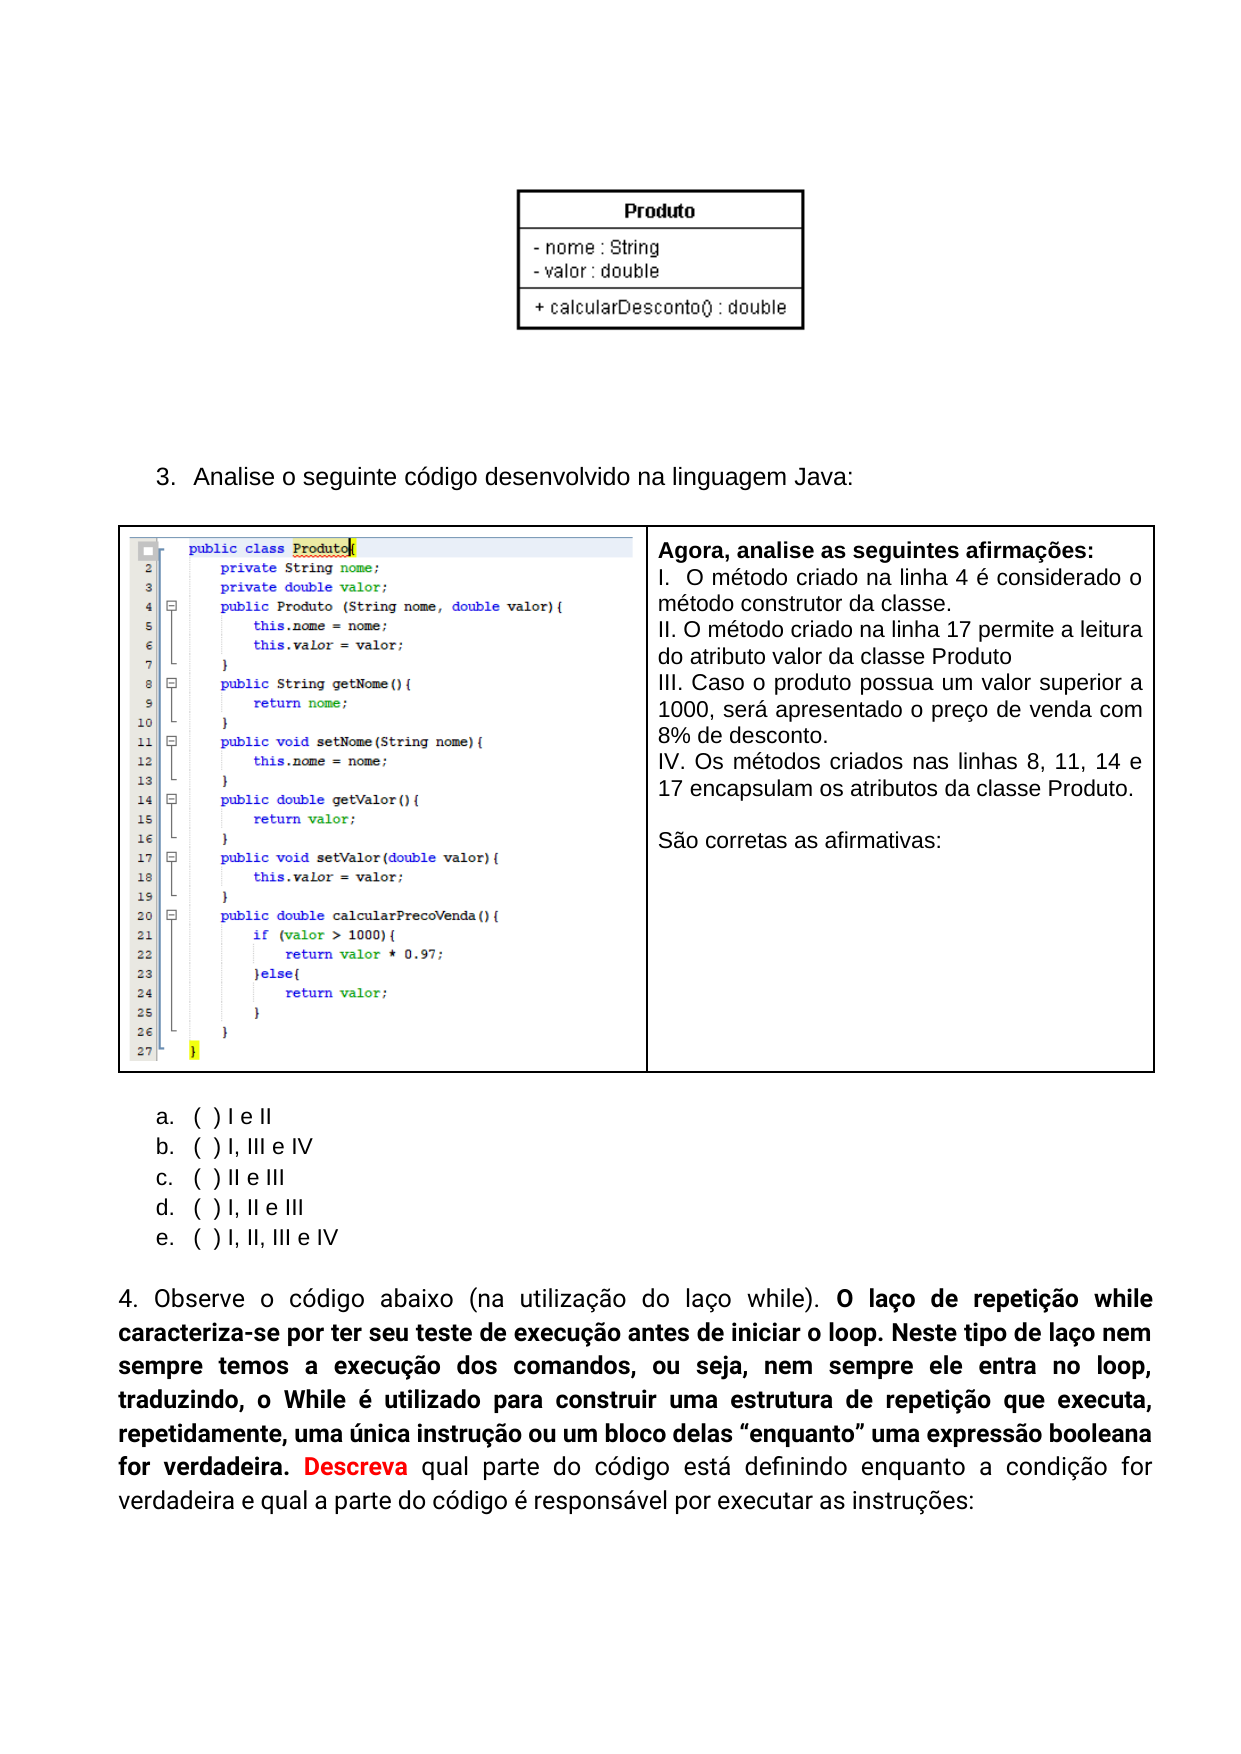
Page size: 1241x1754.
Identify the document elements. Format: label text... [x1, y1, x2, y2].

picture [129, 537, 633, 1061]
table_header [120, 527, 646, 1071]
list ( ) II e III [156, 1163, 1153, 1190]
list ( ) I, II e III [156, 1194, 1153, 1220]
list ( ) I e II [156, 1103, 1153, 1129]
text 4. Observe o código abaixo (na utilização do laço while). O laço de repetição while caracteriza-se por ter seu teste de execução antes de iniciar o loop. Neste tipo de laço nem sempre temos a execução dos comandos, ou seja, nem sempre ele entra no loop, traduzindo, o While é utilizado para construir uma estrutura de repetição que executa, repetidamente, uma única instrução ou um bloco delas “enquanto” uma expressão booleana for verdadeira. Descreva qual parte do código está definindo enquanto a condição for verdadeira e qual a parte do código é responsável por executar as instruções: [118, 1284, 1153, 1515]
list ( ) I, II, III e IV [156, 1224, 1153, 1250]
table_header Agora, analise as seguintes afirmações: I. O método criado na linha 4 é considerado o método construtor da classe. II. O método criado na linha 17 permite a leitura do atributo valor da classe Produto III. Caso o produto possua um valor superior a 1000, será apresentado o preço de venda com 8% de desconto. IV. Os métodos criados nas linhas 8, 11, 14 e 17 encapsulam os atributos da classe Produto. São corretas as afirmativas: [648, 527, 1153, 1071]
picture [503, 175, 822, 349]
list ( ) I, III e IV [156, 1133, 1153, 1159]
list Analise o seguinte código desenvolvido na linguagem Java: [156, 462, 1153, 490]
